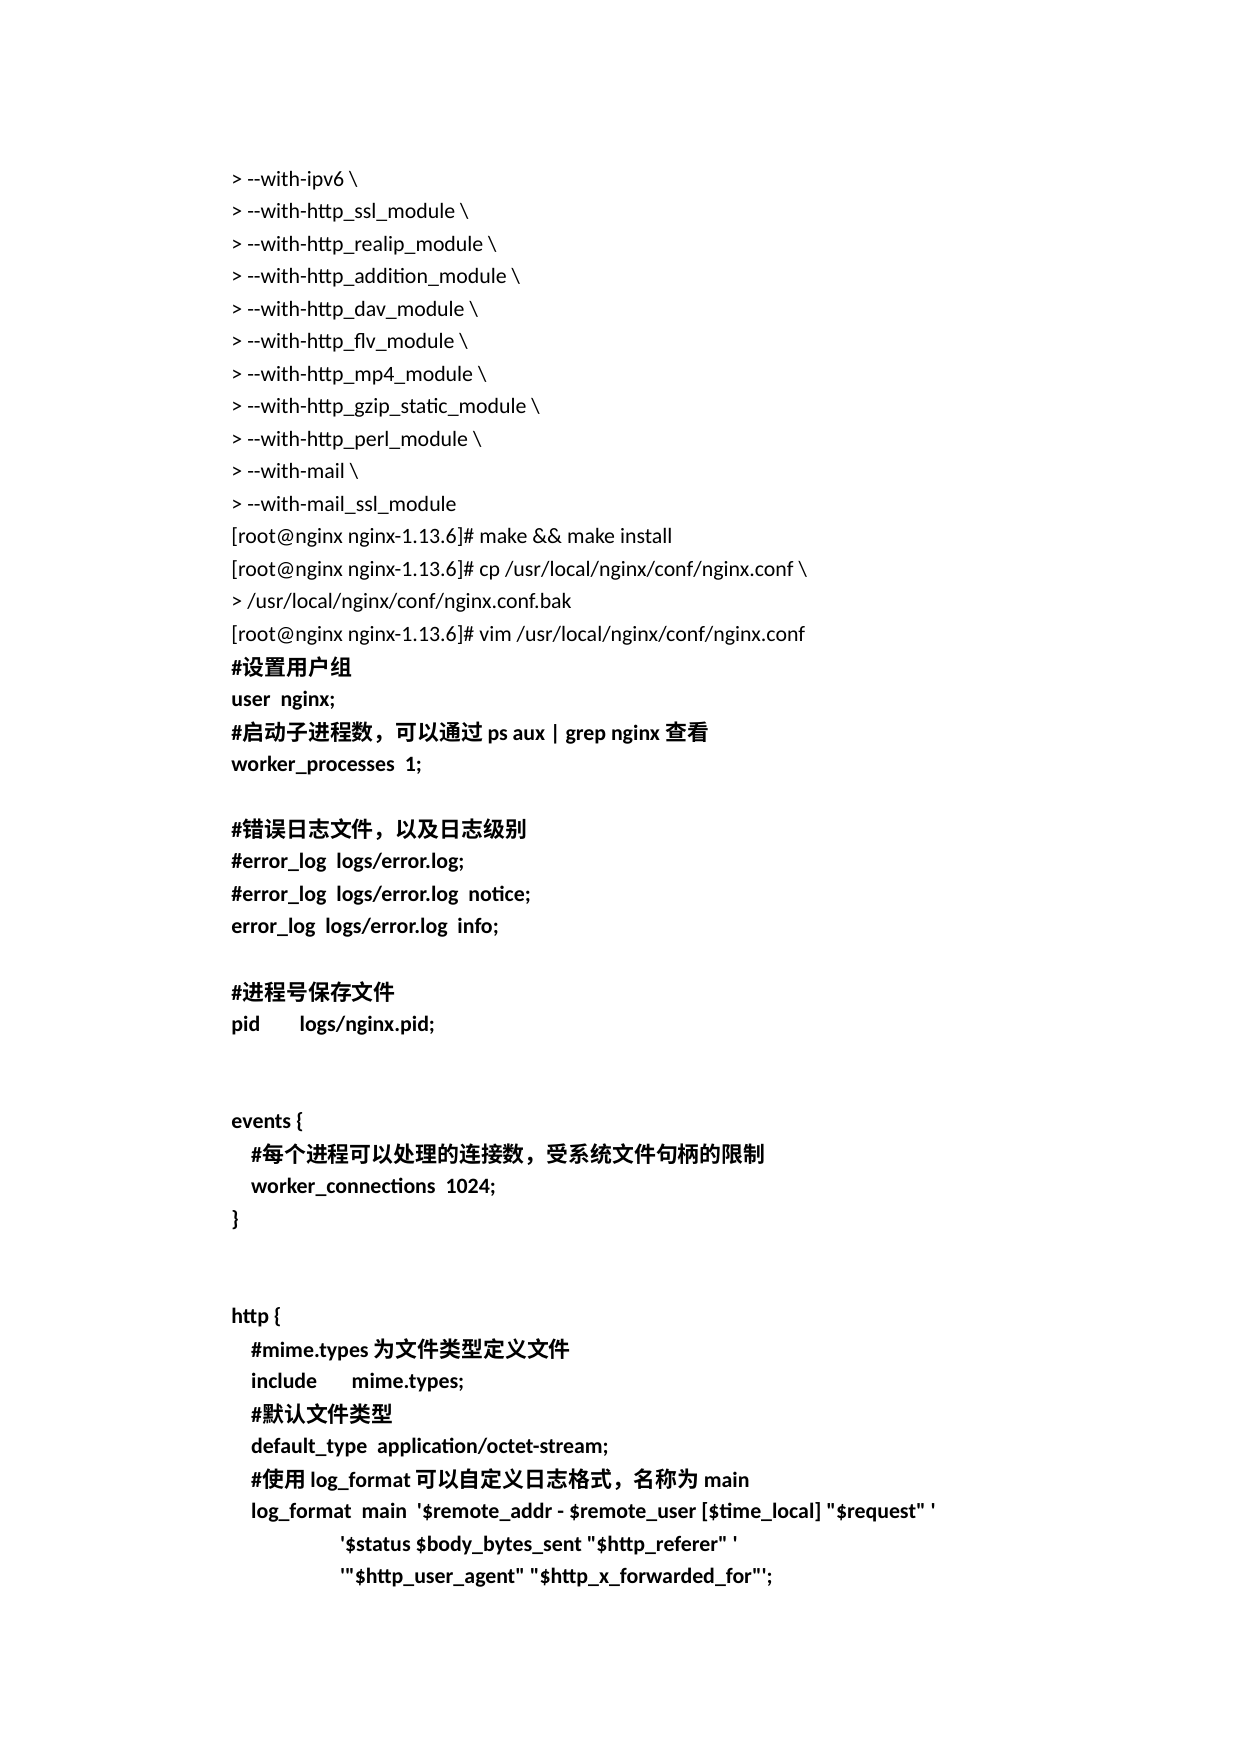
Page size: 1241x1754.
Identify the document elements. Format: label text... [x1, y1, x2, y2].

text [root@nginx nginx-1.13.6]# make && make install [187, 519, 1053, 552]
text #mime.types 为文件类型定义文件 [187, 1332, 1053, 1364]
text http { [187, 1299, 1053, 1332]
text '"$http_user_agent" "$http_x_forwarded_for"'; [187, 1559, 1053, 1592]
text #错误日志文件，以及日志级别 [187, 812, 1053, 844]
text } [187, 1202, 1053, 1234]
text > /usr/local/nginx/conf/nginx.conf.bak [187, 584, 1053, 617]
text include mime.types; [187, 1364, 1053, 1397]
text user nginx; [187, 682, 1053, 714]
text > --with-http_addition_module \ [187, 259, 1053, 292]
text error_log logs/error.log info; [187, 909, 1053, 942]
text [root@nginx nginx-1.13.6]# cp /usr/local/nginx/conf/nginx.conf \ [187, 552, 1053, 584]
text > --with-http_mp4_module \ [187, 357, 1053, 389]
text default_type application/octet-stream; [187, 1429, 1053, 1462]
text [root@nginx nginx-1.13.6]# vim /usr/local/nginx/conf/nginx.conf [187, 617, 1053, 649]
text pid logs/nginx.pid; [187, 1007, 1053, 1039]
text > --with-http_gzip_static_module \ [187, 389, 1053, 422]
text > --with-http_dav_module \ [187, 292, 1053, 324]
text > --with-mail_ssl_module [187, 487, 1053, 519]
text #error_log logs/error.log; [187, 844, 1053, 877]
text > --with-mail \ [187, 454, 1053, 487]
text #进程号保存文件 [187, 974, 1053, 1007]
text > --with-http_flv_module \ [187, 324, 1053, 357]
text '$status $body_bytes_sent "$http_referer" ' [187, 1527, 1053, 1559]
text events { [187, 1104, 1053, 1137]
text #每个进程可以处理的连接数，受系统文件句柄的限制 [187, 1137, 1053, 1169]
text > --with-http_realip_module \ [187, 227, 1053, 259]
text #使用log_format可以自定义日志格式，名称为main [187, 1462, 1053, 1494]
text worker_connections 1024; [187, 1169, 1053, 1202]
text > --with-http_perl_module \ [187, 422, 1053, 454]
text #error_log logs/error.log notice; [187, 877, 1053, 909]
text worker_processes 1; [187, 747, 1053, 779]
text > --with-ipv6 \ [187, 162, 1053, 194]
text #默认文件类型 [187, 1397, 1053, 1429]
text #启动子进程数，可以通过ps aux | grep nginx 查看 [187, 714, 1053, 747]
text > --with-http_ssl_module \ [187, 194, 1053, 227]
text log_format main '$remote_addr - $remote_user [$time_local] "$request" ' [187, 1494, 1053, 1527]
text #设置用户组 [187, 649, 1053, 682]
